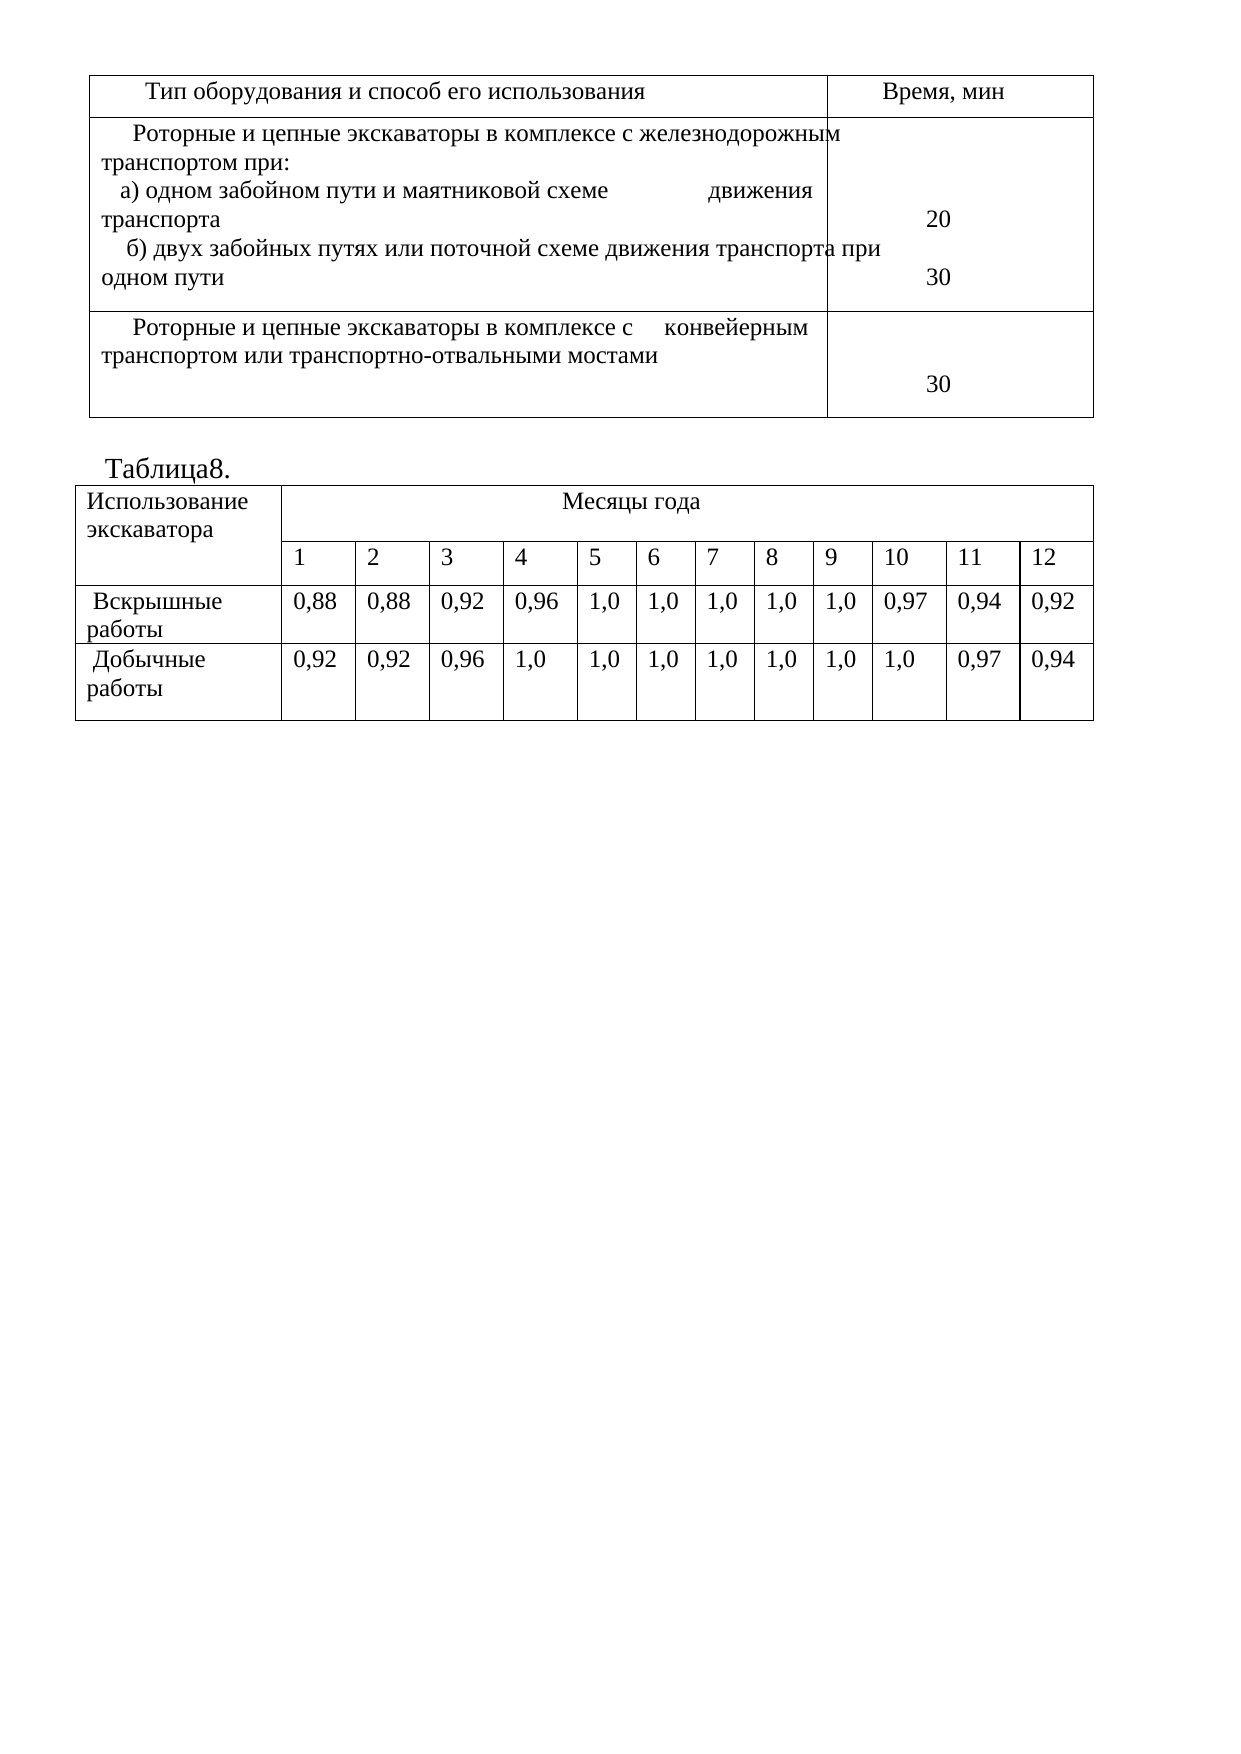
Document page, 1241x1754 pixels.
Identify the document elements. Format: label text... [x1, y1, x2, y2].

table_cell 0,88 [282, 586, 355, 643]
table_header Месяцы года [282, 486, 1093, 541]
table_cell Роторные и цепные экскаваторы в комплексе с железнодорожным транспортом при: а) одном забойном пути и маятниковой схеме движения транспорта б) двух забойных путях или поточной схеме движения транспорта при одном пути [90, 118, 827, 311]
table_cell 8 [755, 542, 813, 585]
table_cell 0,96 [430, 644, 503, 720]
table_cell 0,92 [282, 644, 355, 720]
table_cell 1,0 [814, 586, 872, 643]
table_cell 1,0 [873, 644, 946, 720]
table_header Тип оборудования и способ его использования [90, 76, 827, 117]
table_cell 0,96 [504, 586, 577, 643]
table_cell 4 [504, 542, 577, 585]
table_cell 11 [947, 542, 1019, 585]
table_cell Роторные и цепные экскаваторы в комплексе с конвейерным транспортом или транспортно-отвальными мостами [90, 312, 827, 417]
table_cell 1,0 [696, 644, 754, 720]
text Таблица8. [104, 451, 1165, 485]
table_cell 5 [578, 542, 636, 585]
table_cell Вскрышные работы [76, 586, 281, 643]
table_cell 1,0 [696, 586, 754, 643]
table_cell 0,92 [356, 644, 429, 720]
table_cell 0,94 [947, 586, 1019, 643]
table_cell 1,0 [504, 644, 577, 720]
table_cell 12 [1021, 542, 1093, 585]
table_cell 1 [282, 542, 355, 585]
table_cell 1,0 [755, 644, 813, 720]
table_cell 3 [430, 542, 503, 585]
table_cell 0,97 [873, 586, 946, 643]
table_cell 1,0 [578, 586, 636, 643]
table_cell 1,0 [578, 644, 636, 720]
table_cell Добычные работы [76, 644, 281, 720]
table_cell 1,0 [814, 644, 872, 720]
table_cell 1,0 [637, 586, 695, 643]
table_cell 1,0 [637, 644, 695, 720]
table_cell 20 30 [828, 118, 1093, 311]
table_cell 0,92 [1021, 586, 1093, 643]
table_cell 1,0 [755, 586, 813, 643]
table_cell 6 [637, 542, 695, 585]
table_cell 0,88 [356, 586, 429, 643]
table_cell 9 [814, 542, 872, 585]
table_cell 30 [828, 312, 1093, 417]
table_cell 2 [356, 542, 429, 585]
table_cell 0,97 [947, 644, 1019, 720]
table_cell 0,92 [430, 586, 503, 643]
table_cell 7 [696, 542, 754, 585]
table_header Использование экскаватора [76, 486, 281, 585]
table_cell 10 [873, 542, 946, 585]
table_cell 0,94 [1021, 644, 1093, 720]
table_header Время, мин [828, 76, 1093, 117]
